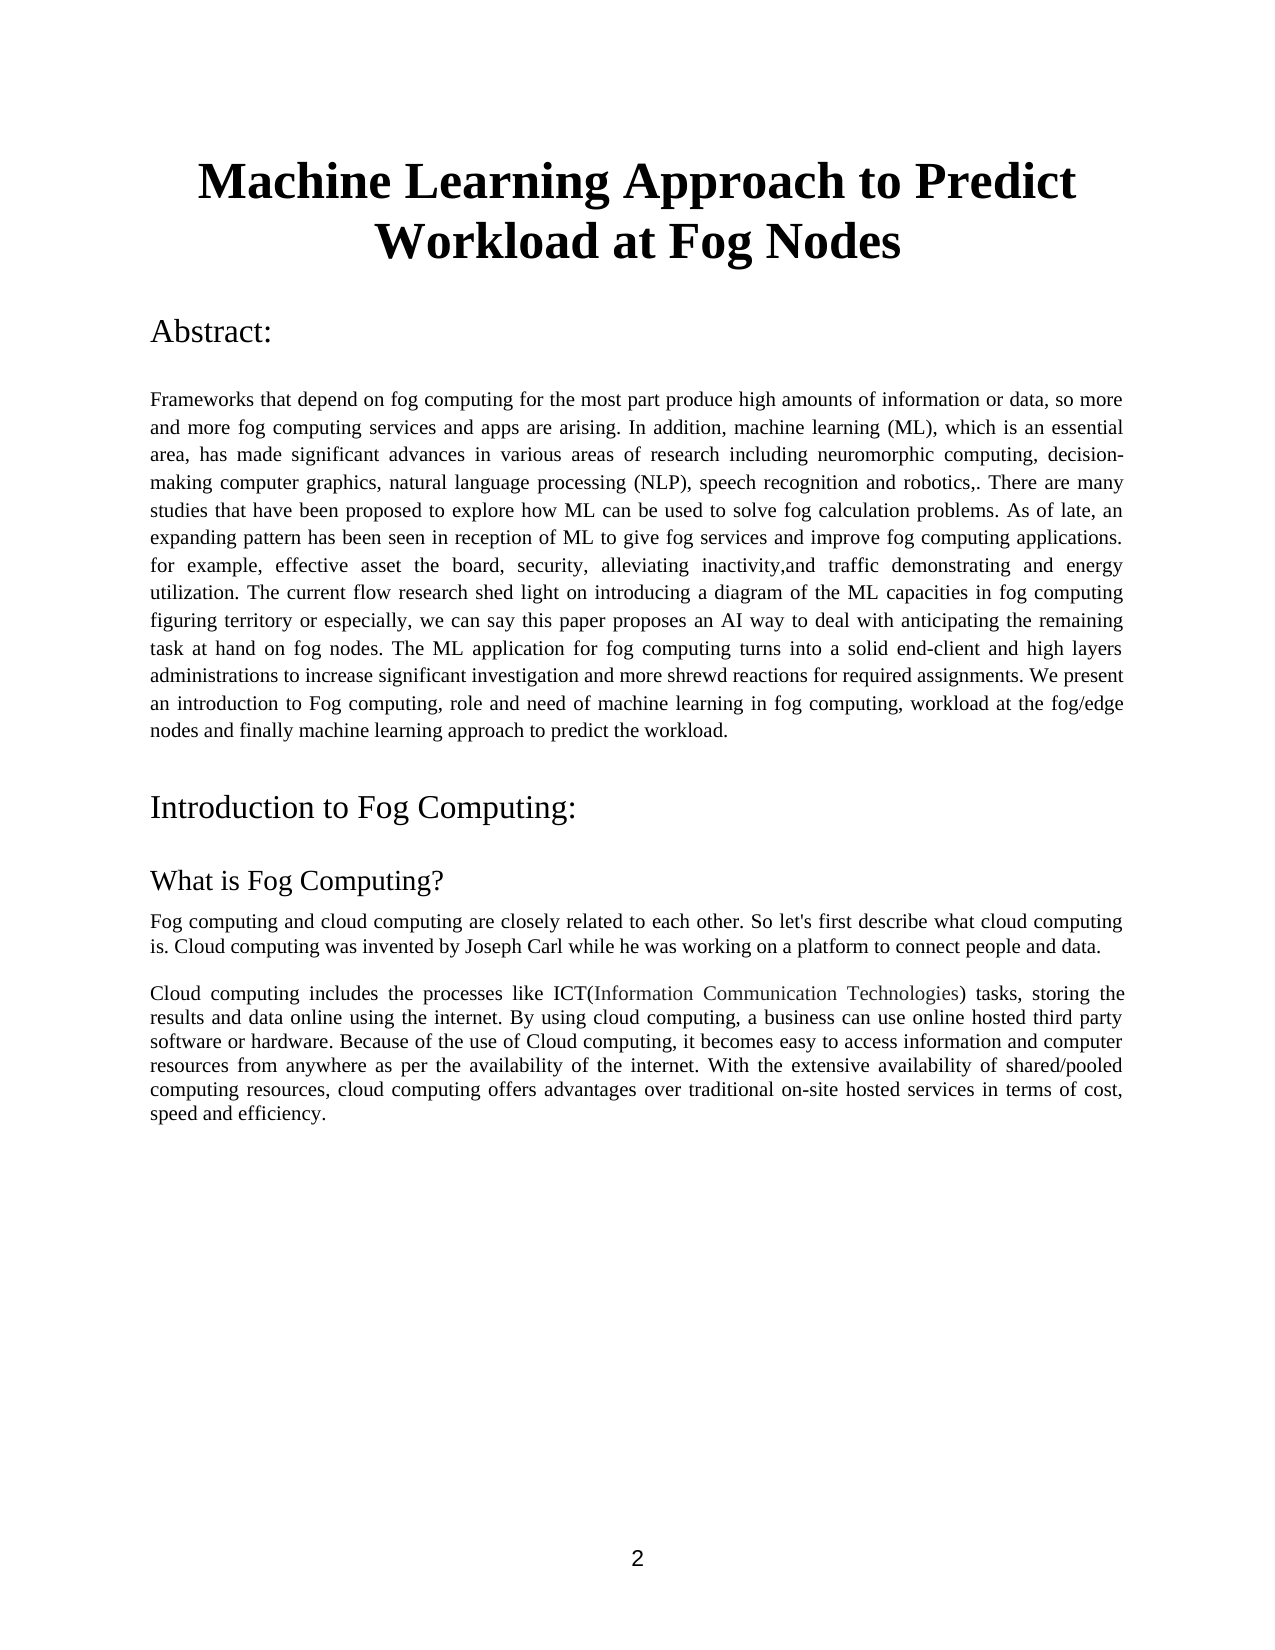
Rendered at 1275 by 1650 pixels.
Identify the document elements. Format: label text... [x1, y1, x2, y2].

subtitle Introduction to Fog Computing: [150, 788, 1125, 826]
title Machine Learning Approach to Predict Workload at Fog Nodes [150, 150, 1125, 270]
text Frameworks that depend on fog computing for the most part produce high amounts of information or data, so more and more fog computing services and apps are arising. In addition, machine learning (ML), which is an essential area, has made significant advances in various areas of research including neuromorphic computing, decision-making computer graphics, natural language processing (NLP), speech recognition and robotics,. There are many studies that have been proposed to explore how ML can be used to solve fog calculation problems. As of late, an expanding pattern has been seen in reception of ML to give fog services and improve fog computing applications. for example, effective asset the board, security, alleviating inactivity,and traffic demonstrating and energy utilization. The current flow research shed light on introducing a diagram of the ML capacities in fog computing figuring territory or especially, we can say this paper proposes an AI way to deal with anticipating the remaining task at hand on fog nodes. The ML application for fog computing turns into a solid end-client and high layers administrations to increase significant investigation and more shrewd reactions for required assignments. We present an introduction to Fog computing, role and need of machine learning in fog computing, workload at the fog/edge nodes and finally machine learning approach to predict the workload. [150, 387, 1125, 742]
text Fog computing and cloud computing are closely related to each other. So let's first describe what cloud computing is. Cloud computing was invented by Joseph Carl while he was working on a platform to connect people and data. [150, 909, 1125, 958]
text Cloud computing includes the processes like ICT(Information Communication Technologies) tasks, storing the results and data online using the internet. By using cloud computing, a business can use online hosted third party software or hardware. Because of the use of Cloud computing, it becomes easy to access information and computer resources from anywhere as per the availability of the internet. With the extensive availability of shared/pooled computing resources, cloud computing offers advantages over traditional on-site hosted services in terms of cost, speed and efficiency. [150, 981, 1125, 1125]
subtitle Abstract: [150, 311, 1125, 350]
subtitle What is Fog Computing? [150, 863, 1125, 897]
